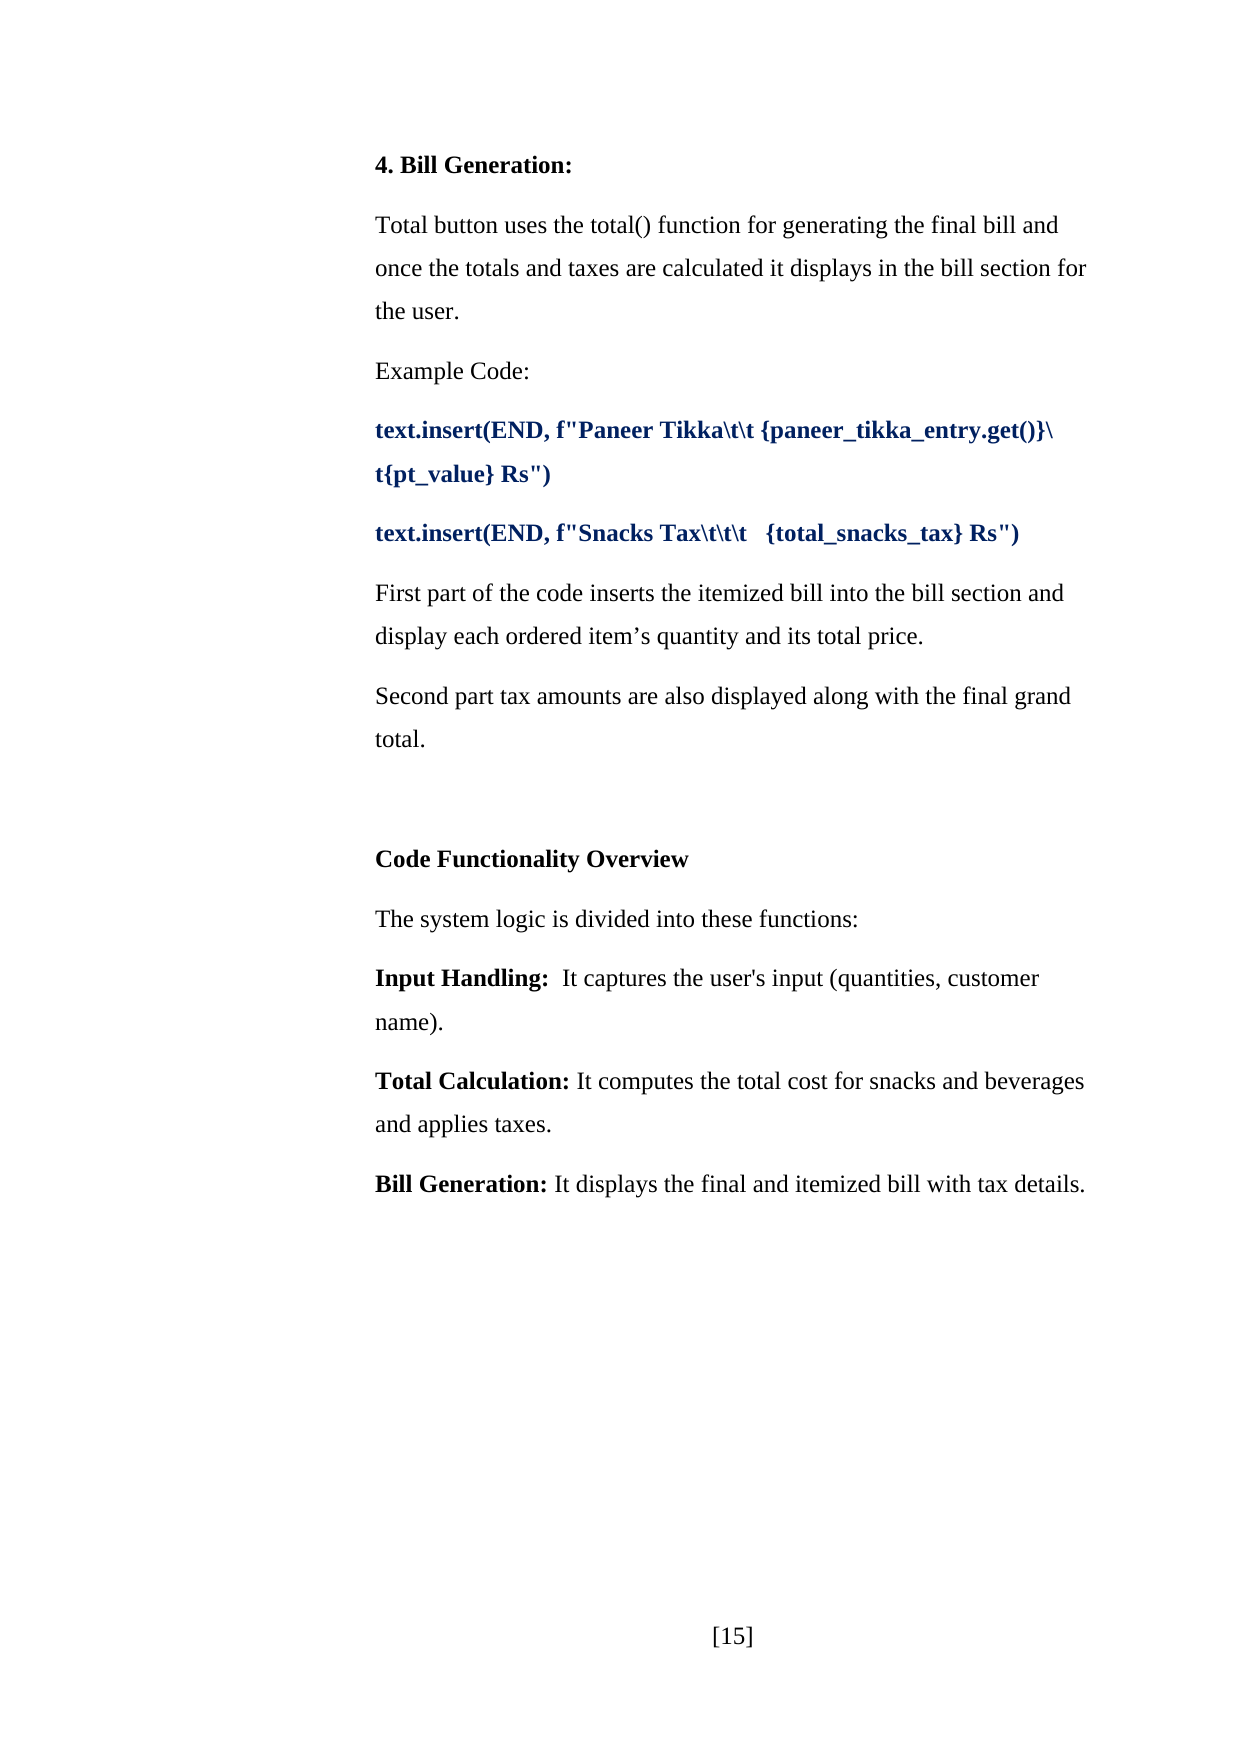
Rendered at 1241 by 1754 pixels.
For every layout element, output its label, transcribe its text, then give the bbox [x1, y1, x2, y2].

text Second part tax amounts are also displayed along with the final grand total. [375, 681, 1090, 753]
text Total button uses the total() function for generating the final bill and once the totals and taxes are calculated it displays in the bill section for the user. [375, 210, 1090, 325]
text 4. Bill Generation: [375, 150, 1090, 179]
text text.insert(END, f"Paneer Tikka\t\t {paneer_tikka_entry.get()}\t{pt_value} Rs") [375, 416, 1090, 487]
text Total Calculation: It computes the total cost for snacks and beverages and applies taxes. [375, 1066, 1090, 1138]
text The system logic is divided into these functions: [375, 904, 1090, 932]
text First part of the code inserts the itemized bill into the bill section and display each ordered item’s quantity and its total price. [375, 578, 1090, 650]
text Input Handling: It captures the user's input (quantities, customer name). [375, 963, 1090, 1035]
text Example Code: [375, 356, 1090, 384]
text Code Functionality Overview [375, 844, 1090, 873]
text text.insert(END, f"Snacks Tax\t\t\t {total_snacks_tax} Rs") [375, 518, 1090, 547]
text Bill Generation: It displays the final and itemized bill with tax details. [375, 1169, 1090, 1198]
